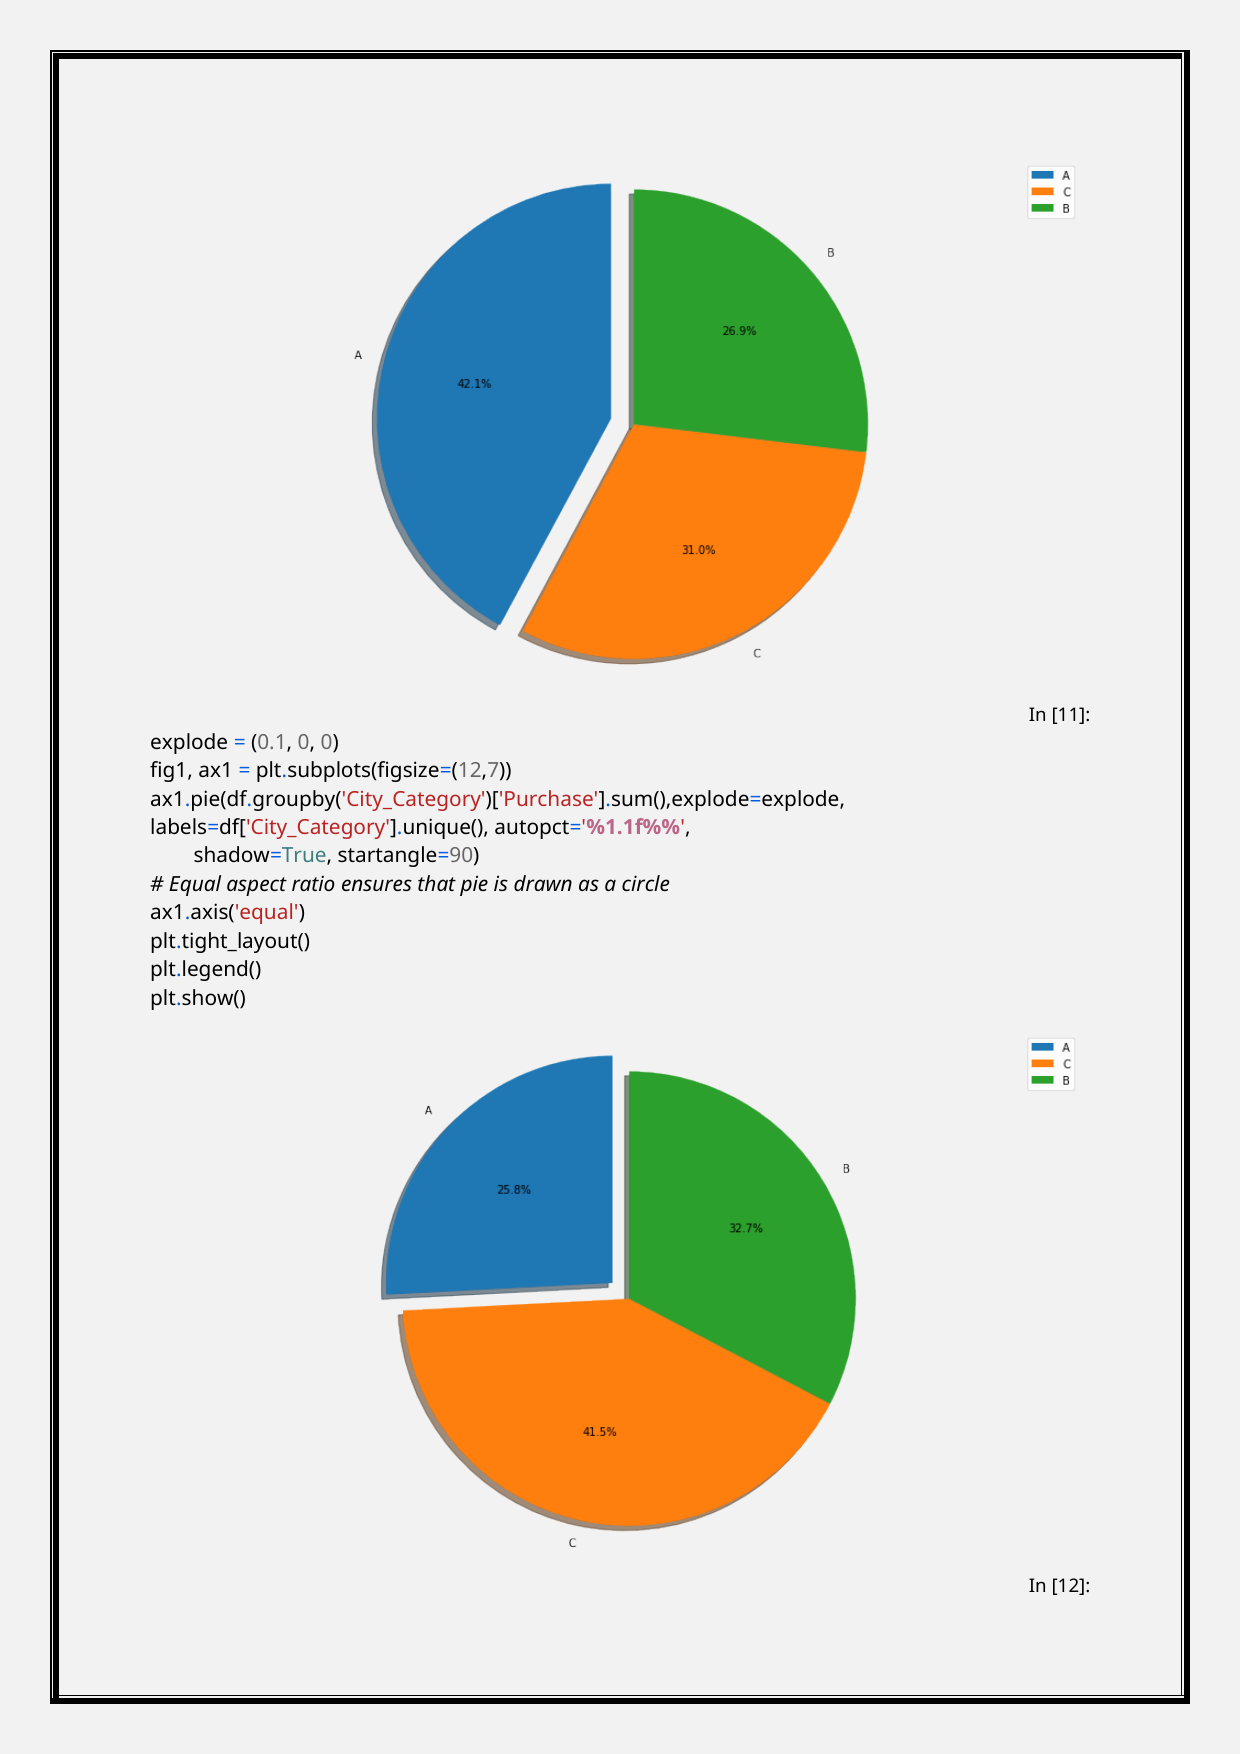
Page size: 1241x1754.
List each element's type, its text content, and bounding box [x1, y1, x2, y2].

text shadow=True, startangle=90) [150, 841, 1090, 869]
text ax1.axis('equal') [150, 897, 1090, 926]
text plt.show() [150, 983, 1090, 1011]
text explode = (0.1, 0, 0) [150, 727, 1090, 755]
text plt.legend() [150, 954, 1090, 983]
picture [150, 1021, 1091, 1567]
text # Equal aspect ratio ensures that pie is drawn as a circle [150, 869, 1090, 897]
text ax1.pie(df.groupby('City_Category')['Purchase'].sum(),explode=explode, labels=df['City_Category'].unique(), autopct='%1.1f%%', [150, 784, 1090, 841]
text plt.tight_layout() [150, 926, 1090, 954]
text fig1, ax1 = plt.subplots(figsize=(12,7)) [150, 755, 1090, 784]
picture [150, 150, 1091, 695]
text In [11]: [150, 695, 1090, 727]
text In [12]: [150, 1567, 1090, 1598]
